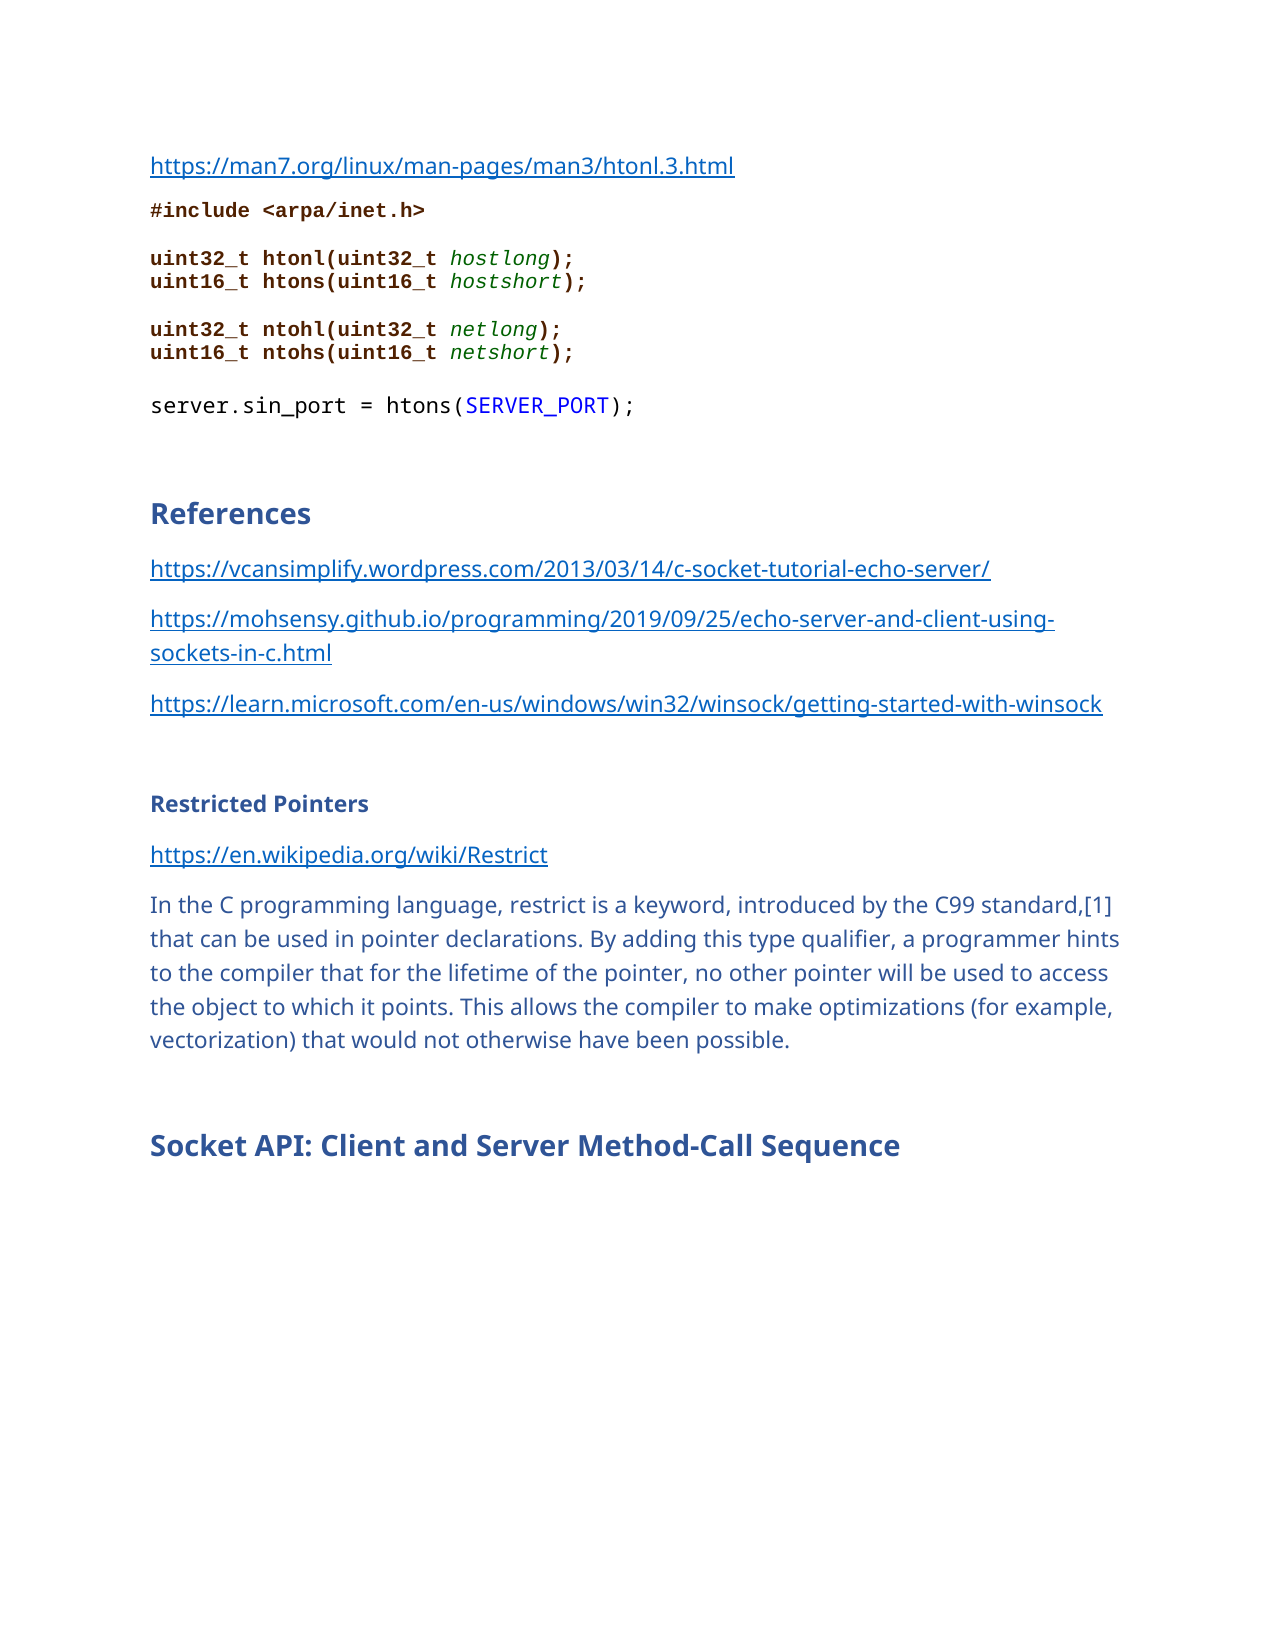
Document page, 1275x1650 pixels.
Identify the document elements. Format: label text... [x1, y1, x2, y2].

text uint16_t htons(uint16_t hostshort); [150, 271, 1125, 295]
text https://man7.org/linux/man-pages/man3/htonl.3.html [150, 150, 1125, 181]
text https://learn.microsoft.com/en-us/windows/win32/winsock/getting-started-with-winsock [150, 687, 1125, 719]
text uint32_t ntohl(uint32_t netlong); [150, 319, 1125, 342]
text #include <arpa/inet.h> [150, 200, 1125, 224]
text https://vcansimplify.wordpress.com/2013/03/14/c-socket-tutorial-echo-server/ [150, 553, 1125, 584]
text server.sin_port = htons(SERVER_PORT); [150, 389, 1125, 419]
text uint16_t ntohs(uint16_t netshort); [150, 342, 1125, 366]
text In the C programming language, restrict is a keyword, introduced by the C99 standard,[1] that can be used in pointer declarations. By adding this type qualifier, a programmer hints to the compiler that for the lifetime of the pointer, no other pointer will be used to access the object to which it points. This allows the compiler to make optimizations (for example, vectorization) that would not otherwise have been possible. [150, 889, 1125, 1055]
text https://en.wikipedia.org/wiki/Restrict [150, 839, 1125, 870]
text https://mohsensy.github.io/programming/2019/09/25/echo-server-and-client-using-sockets-in-c.html [150, 603, 1125, 668]
text Restricted Pointers [150, 788, 1125, 819]
text References [150, 493, 1125, 533]
text Socket API: Client and Server Method-Call Sequence [150, 1125, 1125, 1165]
text uint32_t htonl(uint32_t hostlong); [150, 248, 1125, 271]
